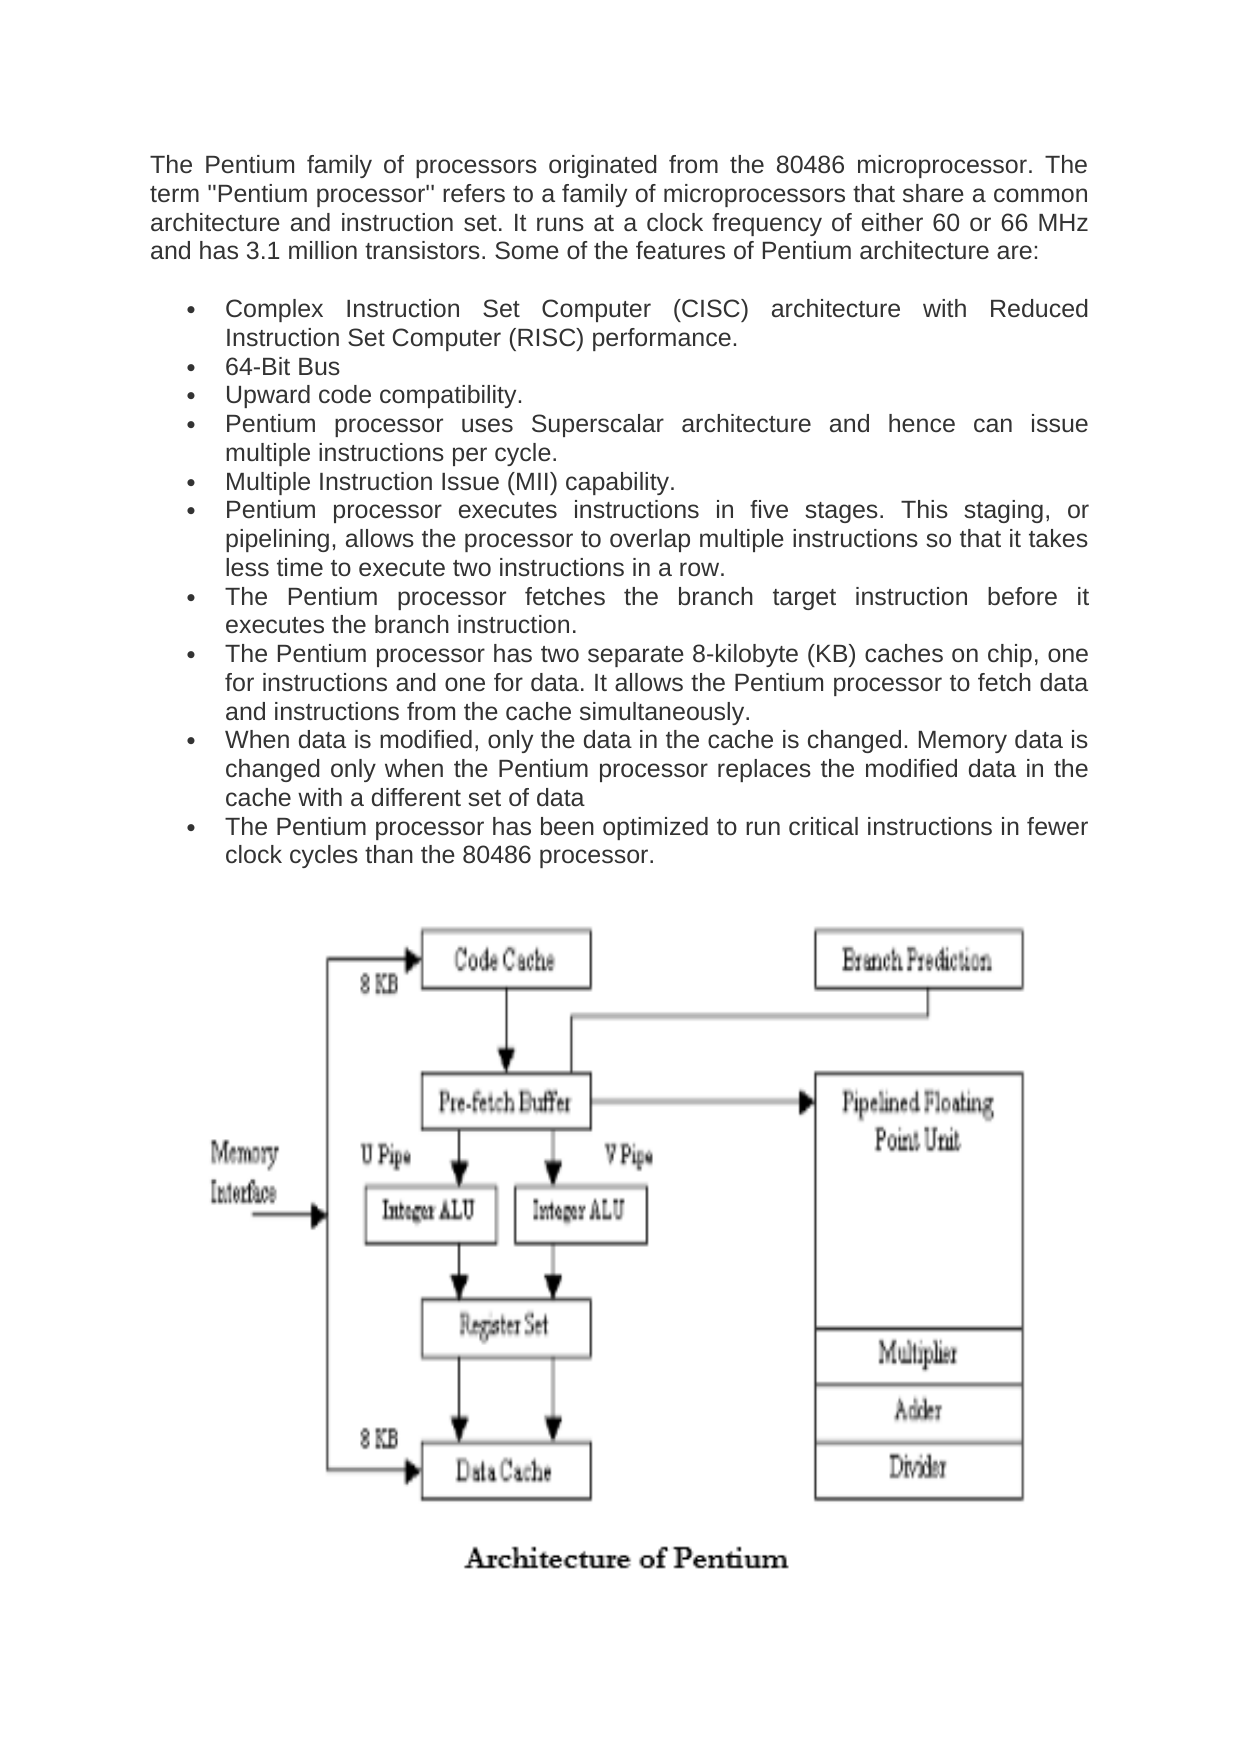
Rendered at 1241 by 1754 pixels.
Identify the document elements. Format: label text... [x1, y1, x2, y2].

list Complex Instruction Set Computer (CISC) architecture with Reduced Instruction Set Computer (RISC) performance. [187, 294, 1090, 352]
list The Pentium processor has two separate 8-kilobyte (KB) caches on chip, one for instructions and one for data. It allows the Pentium processor to fetch data and instructions from the cache simultaneously. [187, 639, 1090, 725]
text The Pentium family of processors originated from the 80486 microprocessor. The term ''Pentium processor'' refers to a family of microprocessors that share a common architecture and instruction set. It runs at a clock frequency of either 60 or 66 MHz and has 3.1 million transistors. Some of the features of Pentium architecture are: [150, 150, 1090, 265]
list Pentium processor executes instructions in five stages. This staging, or pipelining, allows the processor to overlap multiple instructions so that it takes less time to execute two instructions in a row. [187, 495, 1090, 582]
list 64-Bit Bus [187, 352, 1090, 380]
list When data is modified, only the data in the cache is changed. Memory data is changed only when the Pentium processor replaces the modified data in the cache with a different set of data [187, 725, 1090, 812]
list The Pentium processor has been optimized to run critical instructions in fewer clock cycles than the 80486 processor. [187, 812, 1090, 869]
list Multiple Instruction Issue (MII) capability. [187, 467, 1090, 495]
list The Pentium processor fetches the branch target instruction before it executes the branch instruction. [187, 582, 1090, 639]
list Pentium processor uses Superscalar architecture and hence can issue multiple instructions per cycle. [187, 409, 1090, 467]
list Upward code compatibility. [187, 380, 1090, 409]
